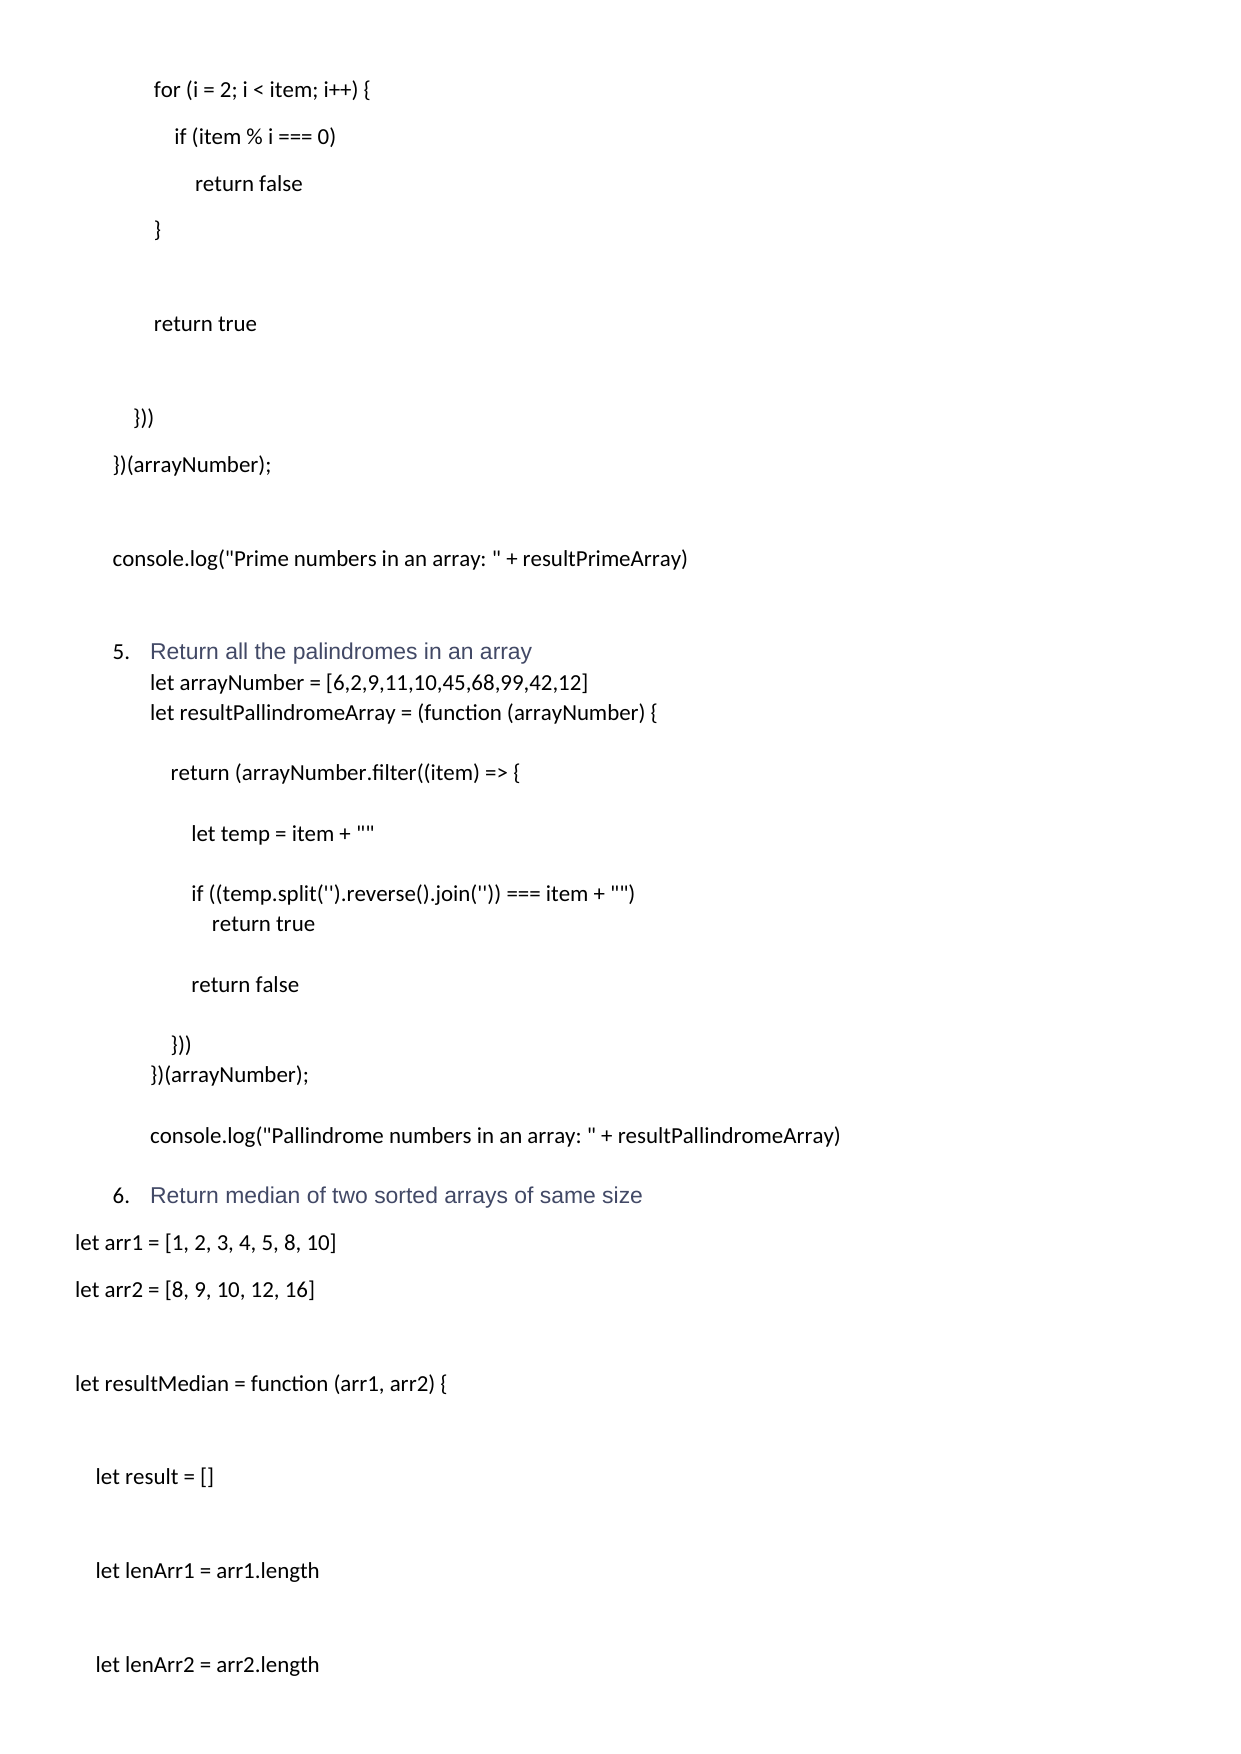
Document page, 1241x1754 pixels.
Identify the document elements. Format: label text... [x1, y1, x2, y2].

text let lenArr2 = arr2.length [75, 1650, 1165, 1678]
text console.log("Prime numbers in an array: " + resultPrimeArray) [112, 544, 1165, 572]
list let arrayNumber = [6,2,9,11,10,45,68,99,42,12] [150, 668, 1165, 696]
list return (arrayNumber.filter((item) => { [150, 758, 1165, 786]
text return true [112, 309, 1165, 337]
list console.log("Pallindrome numbers in an array: " + resultPallindromeArray) [150, 1121, 1165, 1149]
list return false [150, 970, 1165, 998]
text let arr1 = [1, 2, 3, 4, 5, 8, 10] [75, 1228, 1165, 1256]
text })) [112, 403, 1165, 431]
list return true [150, 909, 1165, 937]
list })) [150, 1030, 1165, 1058]
list let resultPallindromeArray = (function (arrayNumber) { [150, 698, 1165, 726]
list Return all the palindromes in an array [112, 637, 1165, 666]
text for (i = 2; i < item; i++) { [112, 75, 1165, 103]
list if ((temp.split('').reverse().join('')) === item + "") [150, 879, 1165, 907]
text let resultMedian = function (arr1, arr2) { [75, 1369, 1165, 1397]
text let lenArr1 = arr1.length [75, 1556, 1165, 1584]
text return false [112, 169, 1165, 197]
text let arr2 = [8, 9, 10, 12, 16] [75, 1275, 1165, 1303]
list Return median of two sorted arrays of same size [112, 1181, 1165, 1209]
text })(arrayNumber); [112, 450, 1165, 478]
list let temp = item + "" [150, 819, 1165, 847]
list })(arrayNumber); [150, 1060, 1165, 1088]
text if (item % i === 0) [112, 122, 1165, 150]
text } [112, 216, 1165, 244]
text let result = [] [75, 1462, 1165, 1491]
